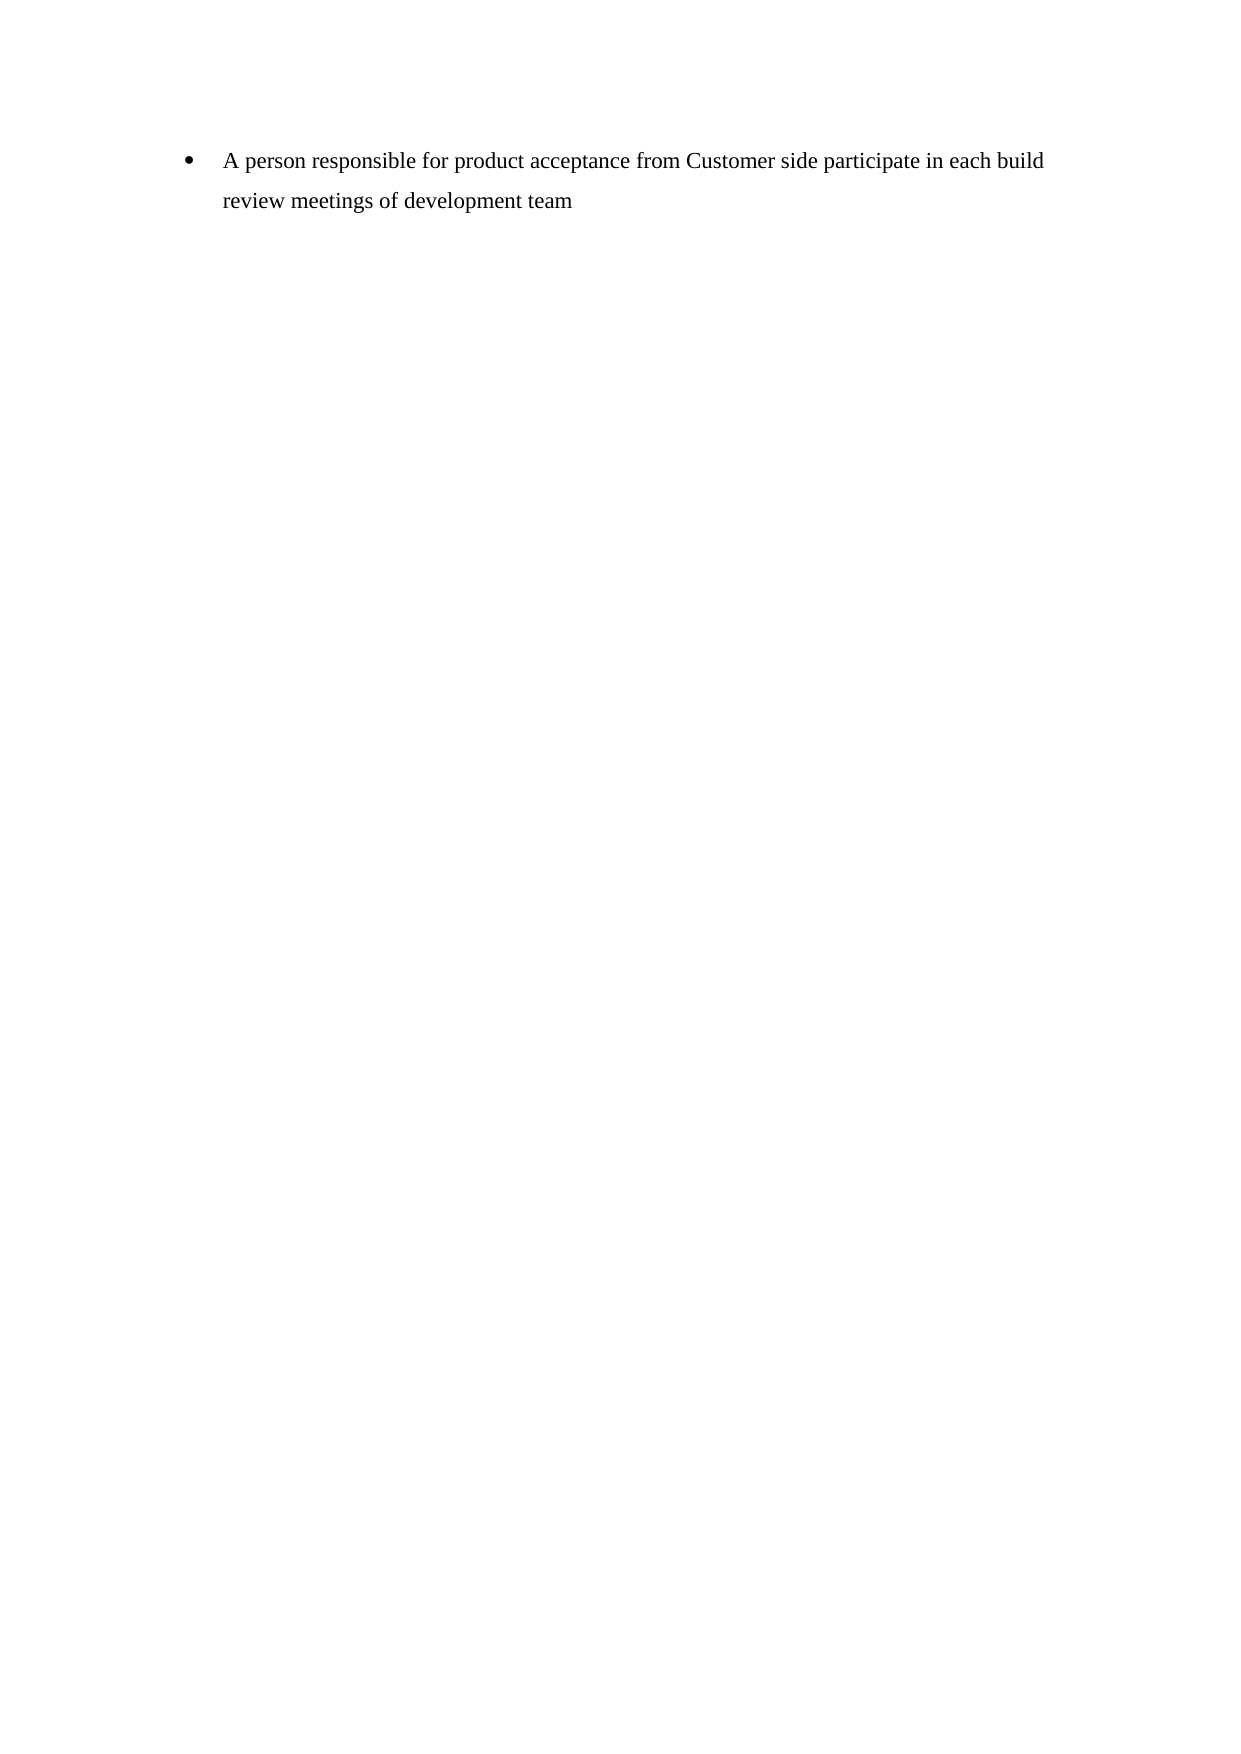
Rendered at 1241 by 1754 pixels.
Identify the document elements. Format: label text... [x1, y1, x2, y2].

list A person responsible for product acceptance from Customer side participate in each build review meetings of development team [185, 148, 1093, 213]
